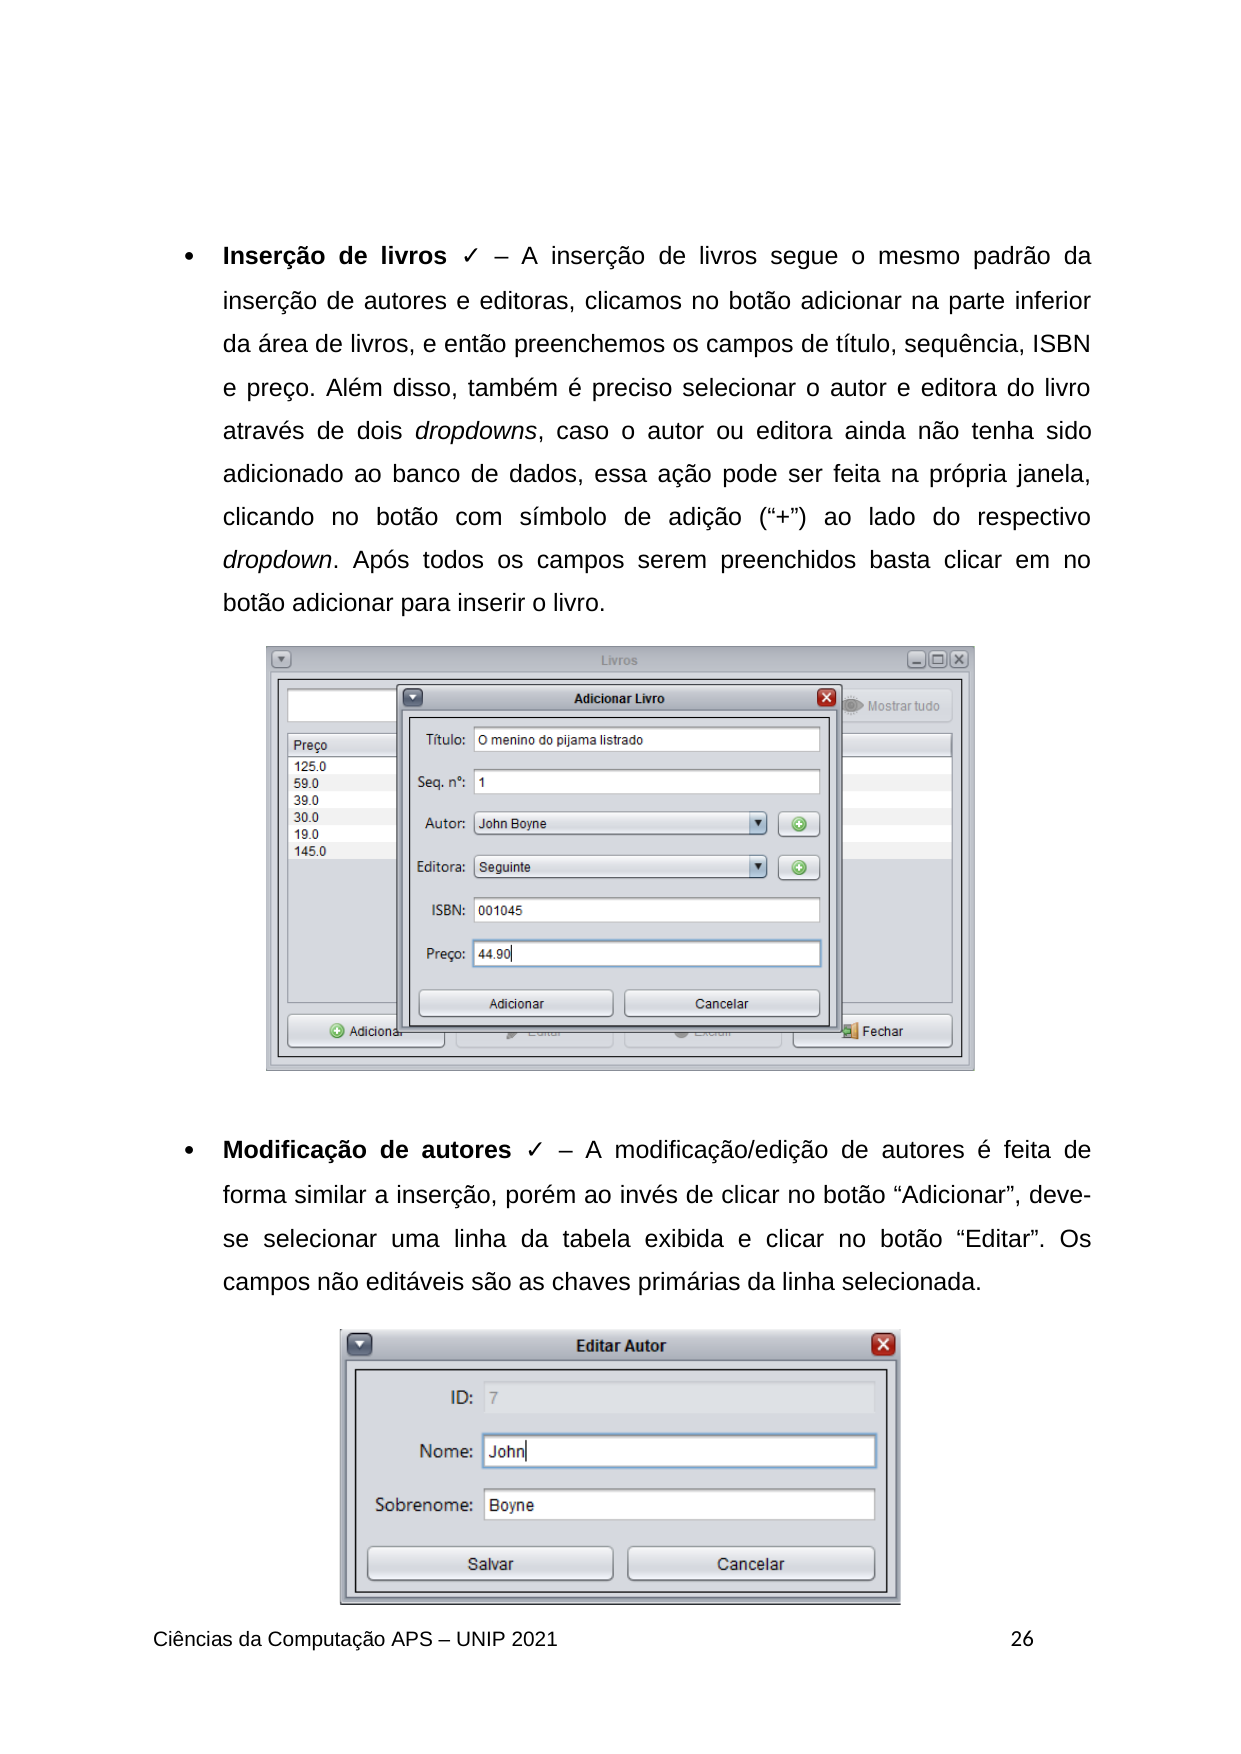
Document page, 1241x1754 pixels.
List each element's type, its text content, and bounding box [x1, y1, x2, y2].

picture [339, 1329, 901, 1605]
list Modificação de autores ✓ – A modificação/edição de autores é feita de forma similar a inserção, porém ao invés de clicar no botão “Adicionar”, deve-se selecionar uma linha da tabela exibida e clicar no botão “Editar”. Os campos não editáveis são as chaves primárias da linha selecionada. [185, 1132, 1093, 1296]
list Inserção de livros ✓ – A inserção de livros segue o mesmo padrão da inserção de autores e editoras, clicamos no botão adicionar na parte inferior da área de livros, e então preenchemos os campos de título, sequência, ISBN e preço. Além disso, também é preciso selecionar o autor e editora do livro através de dois dropdowns, caso o autor ou editora ainda não tenha sido adicionado ao banco de dados, essa ação pode ser feita na própria janela, clicando no botão com símbolo de adição (“+”) ao lado do respectivo dropdown. Após todos os campos serem preenchidos basta clicar em no botão adicionar para inserir o livro. [185, 238, 1093, 617]
picture [266, 646, 975, 1071]
